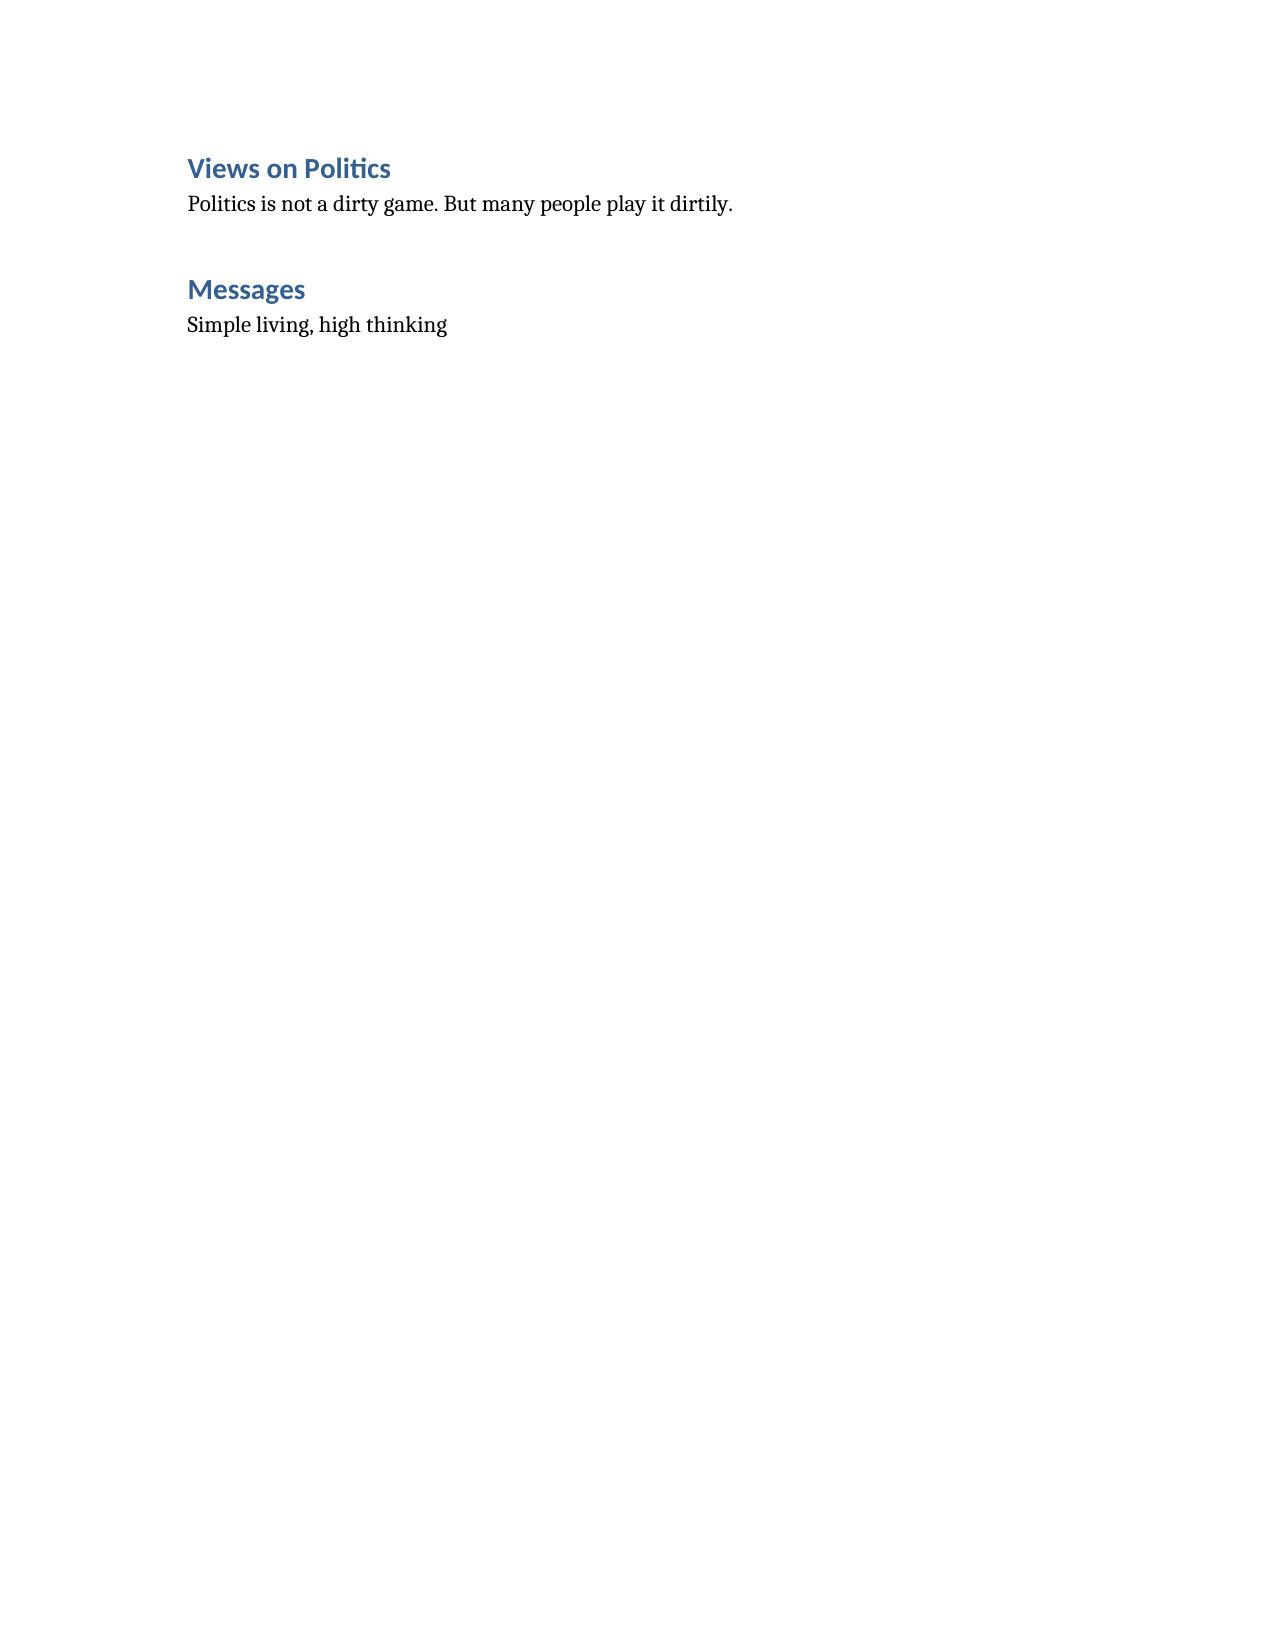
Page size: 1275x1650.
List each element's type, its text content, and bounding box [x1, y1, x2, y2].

subtitle Views on Politics [187, 150, 1087, 186]
subtitle Messages [187, 271, 1087, 307]
text Politics is not a dirty game. But many people play it dirtily. [187, 191, 1087, 217]
text Simple living, high thinking [187, 312, 1087, 338]
